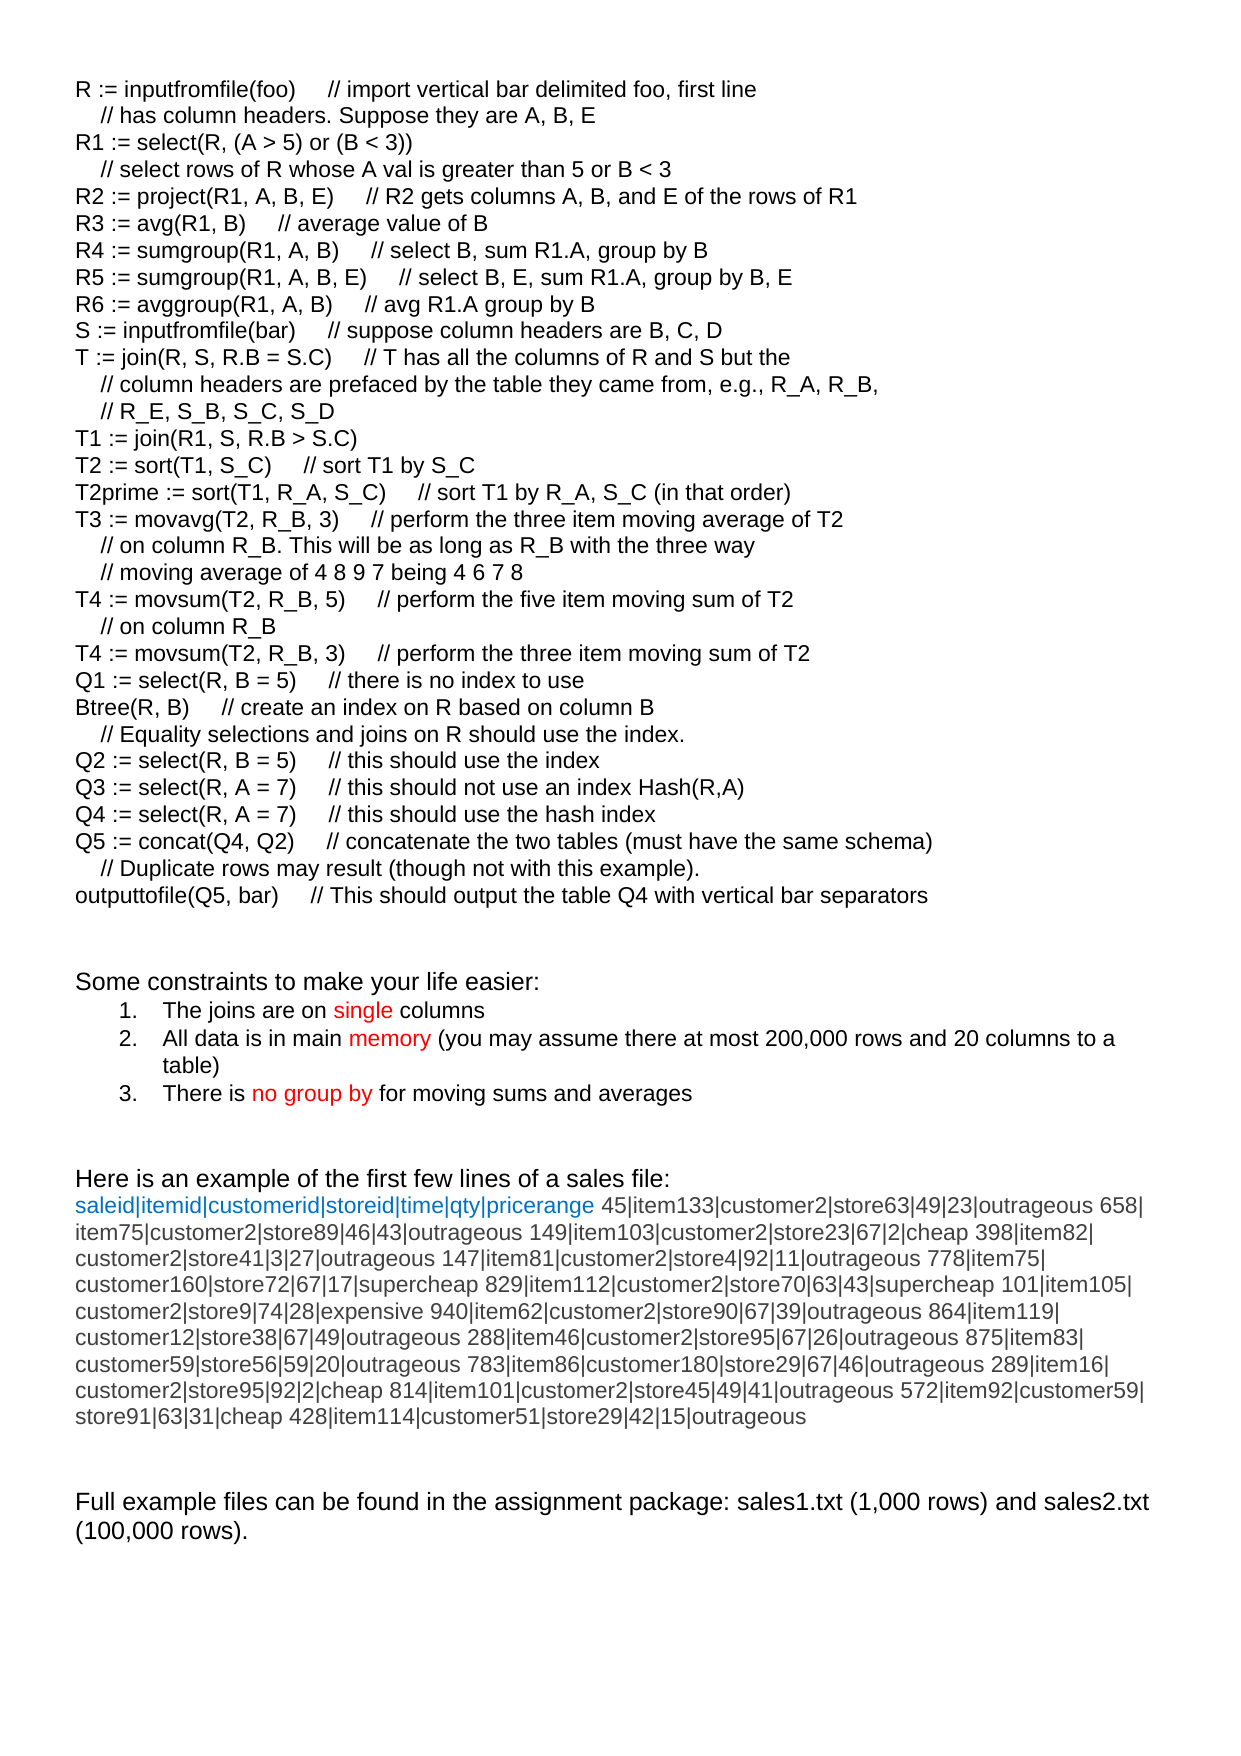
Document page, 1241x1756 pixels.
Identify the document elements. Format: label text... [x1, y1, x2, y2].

text Some constraints to make your life easier: [75, 967, 1165, 995]
text Q2 := select(R, B = 5) // this should use the index [75, 747, 1165, 774]
text R2 := project(R1, A, B, E) // R2 gets columns A, B, and E of the rows of R1 [75, 183, 1165, 209]
text T3 := movavg(T2, R_B, 3) // perform the three item moving average of T2 [75, 506, 1165, 532]
text Q3 := select(R, A = 7) // this should not use an index Hash(R,A) [75, 774, 1165, 801]
text T2 := sort(T1, S_C) // sort T1 by S_C [75, 452, 1165, 478]
text // Equality selections and joins on R should use the index. [75, 721, 1165, 747]
text T4 := movsum(T2, R_B, 5) // perform the five item moving sum of T2 [75, 586, 1165, 612]
text Q1 := select(R, B = 5) // there is no index to use [75, 667, 1165, 693]
text R5 := sumgroup(R1, A, B, E) // select B, E, sum R1.A, group by B, E [75, 264, 1165, 290]
text S := inputfromfile(bar) // suppose column headers are B, C, D [75, 317, 1165, 344]
text R := inputfromfile(foo) // import vertical bar delimited foo, first line [75, 76, 1165, 102]
text T2prime := sort(T1, R_A, S_C) // sort T1 by R_A, S_C (in that order) [75, 479, 1165, 505]
text // on column R_B [75, 613, 1165, 639]
text Btree(R, B) // create an index on R based on column B [75, 694, 1165, 720]
text T1 := join(R1, S, R.B > S.C) [75, 425, 1165, 451]
text Here is an example of the first few lines of a sales file: [75, 1164, 1165, 1192]
text R4 := sumgroup(R1, A, B) // select B, sum R1.A, group by B [75, 237, 1165, 263]
text // R_E, S_B, S_C, S_D [75, 398, 1165, 424]
text Full example files can be found in the assignment package: sales1.txt (1,000 rows) and sales2.txt (100,000 rows). [75, 1487, 1165, 1544]
list All data is in main memory (you may assume there at most 200,000 rows and 20 columns to a table) [119, 1025, 1165, 1078]
text // moving average of 4 8 9 7 being 4 6 7 8 [75, 559, 1165, 586]
text Q4 := select(R, A = 7) // this should use the hash index [75, 801, 1165, 827]
text T4 := movsum(T2, R_B, 3) // perform the three item moving sum of T2 [75, 640, 1165, 666]
text R3 := avg(R1, B) // average value of B [75, 210, 1165, 236]
text outputtofile(Q5, bar) // This should output the table Q4 with vertical bar separators [75, 882, 1165, 908]
list There is no group by for moving sums and averages [119, 1080, 1165, 1106]
text saleid|itemid|customerid|storeid|time|qty|pricerange 45|item133|customer2|store63|49|23|outrageous 658|item75|customer2|store89|46|43|outrageous 149|item103|customer2|store23|67|2|cheap 398|item82|customer2|store41|3|27|outrageous 147|item81|customer2|store4|92|11|outrageous 778|item75|customer160|store72|67|17|supercheap 829|item112|customer2|store70|63|43|supercheap 101|item105|customer2|store9|74|28|expensive 940|item62|customer2|store90|67|39|outrageous 864|item119|customer12|store38|67|49|outrageous 288|item46|customer2|store95|67|26|outrageous 875|item83|customer59|store56|59|20|outrageous 783|item86|customer180|store29|67|46|outrageous 289|item16|customer2|store95|92|2|cheap 814|item101|customer2|store45|49|41|outrageous 572|item92|customer59|store91|63|31|cheap 428|item114|customer51|store29|42|15|outrageous [75, 1192, 1165, 1429]
text R6 := avggroup(R1, A, B) // avg R1.A group by B [75, 291, 1165, 317]
text // has column headers. Suppose they are A, B, E [75, 102, 1165, 129]
list The joins are on single columns [119, 997, 1165, 1023]
text Q5 := concat(Q4, Q2) // concatenate the two tables (must have the same schema) [75, 828, 1165, 854]
text // column headers are prefaced by the table they came from, e.g., R_A, R_B, [75, 371, 1165, 397]
text // on column R_B. This will be as long as R_B with the three way [75, 532, 1165, 559]
text // select rows of R whose A val is greater than 5 or B < 3 [75, 156, 1165, 182]
text T := join(R, S, R.B = S.C) // T has all the columns of R and S but the [75, 344, 1165, 371]
text // Duplicate rows may result (though not with this example). [75, 855, 1165, 881]
text R1 := select(R, (A > 5) or (B < 3)) [75, 129, 1165, 156]
